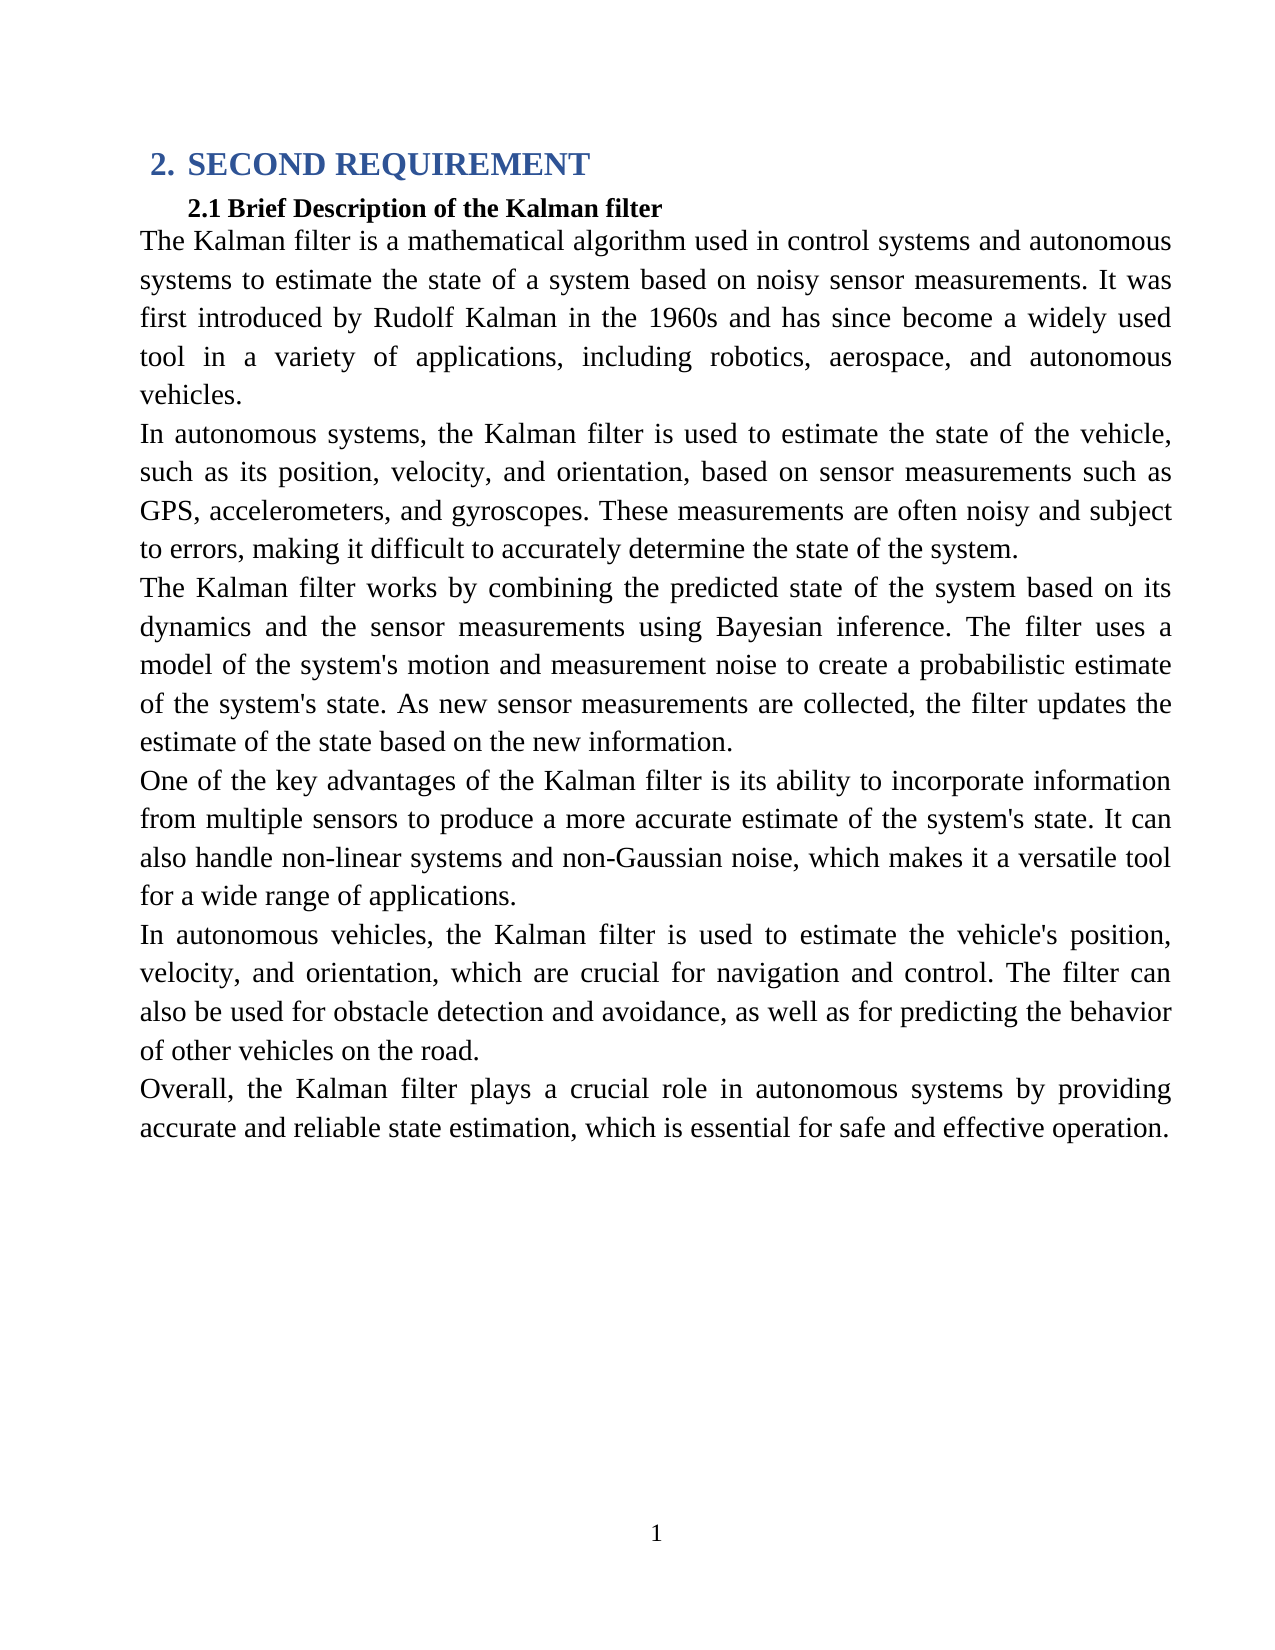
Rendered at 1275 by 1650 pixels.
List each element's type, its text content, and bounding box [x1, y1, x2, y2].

text In autonomous vehicles, the Kalman filter is used to estimate the vehicle's position, velocity, and orientation, which are crucial for navigation and control. The filter can also be used for obstacle detection and avoidance, as well as for predicting the behavior of other vehicles on the road. [139, 917, 1173, 1066]
subtitle SECOND REQUIREMENT [150, 144, 1173, 182]
text One of the key advantages of the Kalman filter is its ability to incorporate information from multiple sensors to produce a more accurate estimate of the system's state. It can also handle non-linear systems and non-Gaussian noise, which makes it a versatile tool for a wide range of applications. [139, 763, 1173, 912]
text The Kalman filter is a mathematical algorithm used in control systems and autonomous systems to estimate the state of a system based on noisy sensor measurements. It was first introduced by Rudolf Kalman in the 1960s and has since become a widely used tool in a variety of applications, including robotics, aerospace, and autonomous vehicles. [139, 223, 1173, 411]
text In autonomous systems, the Kalman filter is used to estimate the state of the vehicle, such as its position, velocity, and orientation, based on sensor measurements such as GPS, accelerometers, and gyroscopes. These measurements are often noisy and subject to errors, making it difficult to accurately determine the state of the system. [139, 416, 1173, 565]
text The Kalman filter works by combining the predicted state of the system based on its dynamics and the sensor measurements using Bayesian inference. The filter uses a model of the system's motion and measurement noise to create a probabilistic estimate of the system's state. As new sensor measurements are collected, the filter updates the estimate of the state based on the new information. [139, 570, 1173, 758]
text Overall, the Kalman filter plays a crucial role in autonomous systems by providing accurate and reliable state estimation, which is essential for safe and effective operation. [139, 1071, 1173, 1143]
subtitle Brief Description of the Kalman filter [187, 192, 1173, 223]
